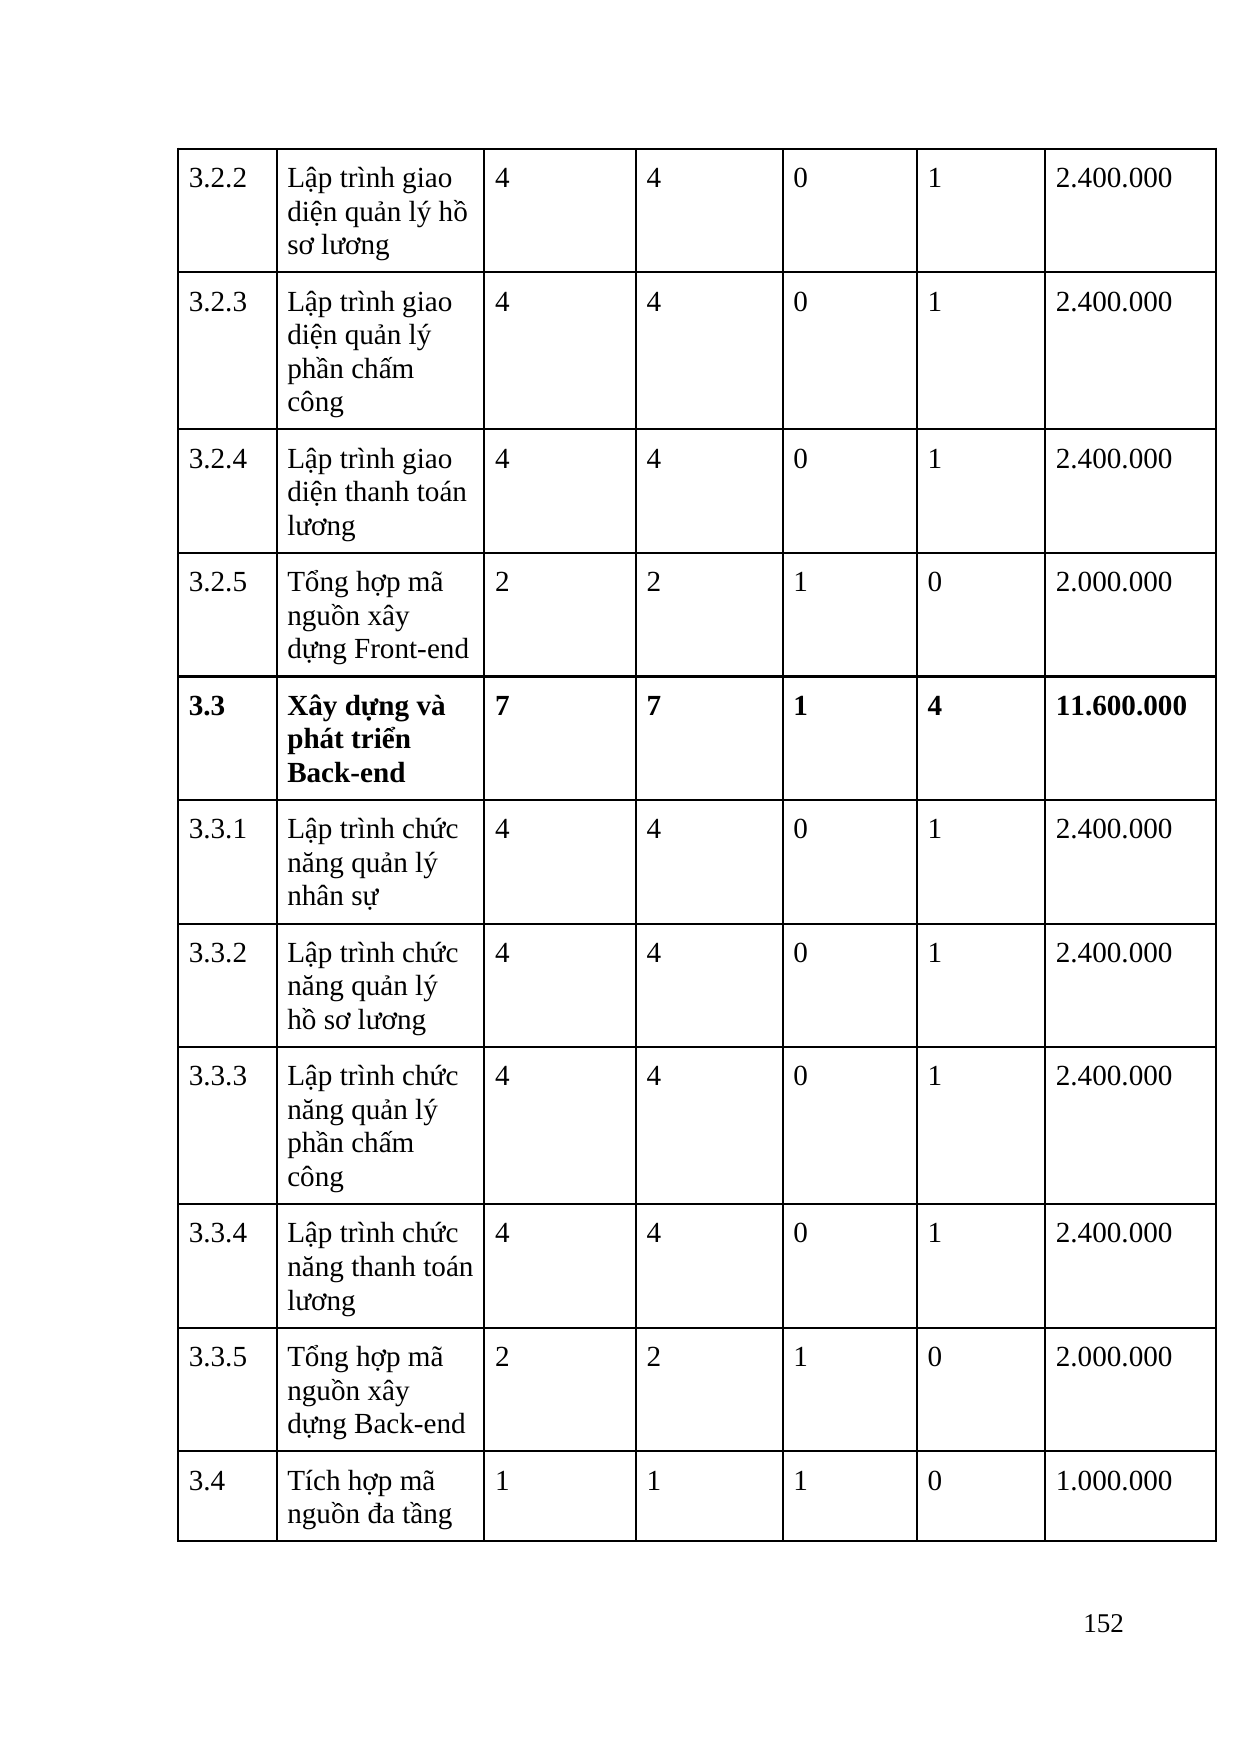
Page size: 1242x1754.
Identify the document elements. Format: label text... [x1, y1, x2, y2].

table_cell 4 [485, 801, 635, 922]
table_cell 1 [918, 273, 1044, 428]
table_cell Lập trình chức năng quản lý phần chấm công [278, 1048, 483, 1203]
table_cell 1 [918, 1205, 1044, 1327]
table_cell 2.400.000 [1046, 430, 1215, 552]
table_cell Xây dựng và phát triển Back-end [278, 678, 483, 799]
table_cell Tổng hợp mã nguồn xây dựng Front-end [278, 554, 483, 675]
table_cell 2.400.000 [1046, 801, 1215, 922]
table_cell 1 [918, 925, 1044, 1046]
table_cell 1.000.000 [1046, 1452, 1215, 1540]
table_cell 3.2.2 [179, 150, 276, 271]
table_cell 2.400.000 [1046, 150, 1215, 271]
table_cell Tổng hợp mã nguồn xây dựng Back-end [278, 1329, 483, 1450]
table_cell 0 [784, 430, 916, 552]
table_cell 4 [485, 1048, 635, 1203]
table_cell Lập trình chức năng quản lý hồ sơ lương [278, 925, 483, 1046]
table_cell 3.3.3 [179, 1048, 276, 1203]
table_cell 4 [637, 1205, 782, 1327]
table_cell 0 [918, 1329, 1044, 1450]
table_cell 1 [784, 1329, 916, 1450]
table_cell 3.3.5 [179, 1329, 276, 1450]
table_cell 2 [637, 554, 782, 675]
table_cell 3.3.1 [179, 801, 276, 922]
table_cell 4 [918, 678, 1044, 799]
table_cell 1 [784, 678, 916, 799]
table_cell 3.3 [179, 678, 276, 799]
table_cell 3.4 [179, 1452, 276, 1540]
table_cell 0 [918, 554, 1044, 675]
table_cell 2.000.000 [1046, 1329, 1215, 1450]
table_cell 0 [784, 273, 916, 428]
table_cell 2 [637, 1329, 782, 1450]
table_cell 1 [918, 430, 1044, 552]
table_cell 2.000.000 [1046, 554, 1215, 675]
table_cell 4 [485, 925, 635, 1046]
table_cell 3.2.4 [179, 430, 276, 552]
table_cell 4 [485, 150, 635, 271]
table_cell Lập trình giao diện quản lý hồ sơ lương [278, 150, 483, 271]
table_cell 0 [784, 1048, 916, 1203]
table_cell 7 [485, 678, 635, 799]
table_cell 1 [918, 150, 1044, 271]
table_cell 1 [637, 1452, 782, 1540]
table_cell 4 [485, 430, 635, 552]
table_cell 0 [784, 925, 916, 1046]
table_cell 2 [485, 1329, 635, 1450]
table_cell 2.400.000 [1046, 1205, 1215, 1327]
table_cell Tích hợp mã nguồn đa tầng [278, 1452, 483, 1540]
table_cell 4 [637, 430, 782, 552]
table_cell 4 [637, 150, 782, 271]
table_cell 4 [637, 1048, 782, 1203]
table_cell 1 [918, 801, 1044, 922]
table_cell 2.400.000 [1046, 273, 1215, 428]
table_cell 1 [485, 1452, 635, 1540]
table_cell 1 [918, 1048, 1044, 1203]
table_cell Lập trình giao diện quản lý phần chấm công [278, 273, 483, 428]
table_cell 4 [637, 925, 782, 1046]
table_cell 0 [784, 801, 916, 922]
table_cell Lập trình chức năng thanh toán lương [278, 1205, 483, 1327]
table_cell 3.2.3 [179, 273, 276, 428]
table_cell 3.3.2 [179, 925, 276, 1046]
table_cell 4 [637, 273, 782, 428]
table_cell 1 [784, 554, 916, 675]
table_cell 2.400.000 [1046, 1048, 1215, 1203]
table_cell 2.400.000 [1046, 925, 1215, 1046]
table_cell 11.600.000 [1046, 678, 1215, 799]
table_cell Lập trình chức năng quản lý nhân sự [278, 801, 483, 922]
table_cell 1 [784, 1452, 916, 1540]
table_cell 3.2.5 [179, 554, 276, 675]
table_cell 4 [485, 1205, 635, 1327]
table_cell 0 [918, 1452, 1044, 1540]
table_cell 2 [485, 554, 635, 675]
table_cell Lập trình giao diện thanh toán lương [278, 430, 483, 552]
table_cell 3.3.4 [179, 1205, 276, 1327]
table_cell 0 [784, 1205, 916, 1327]
table_cell 7 [637, 678, 782, 799]
table_cell 4 [485, 273, 635, 428]
table_cell 0 [784, 150, 916, 271]
table_cell 4 [637, 801, 782, 922]
